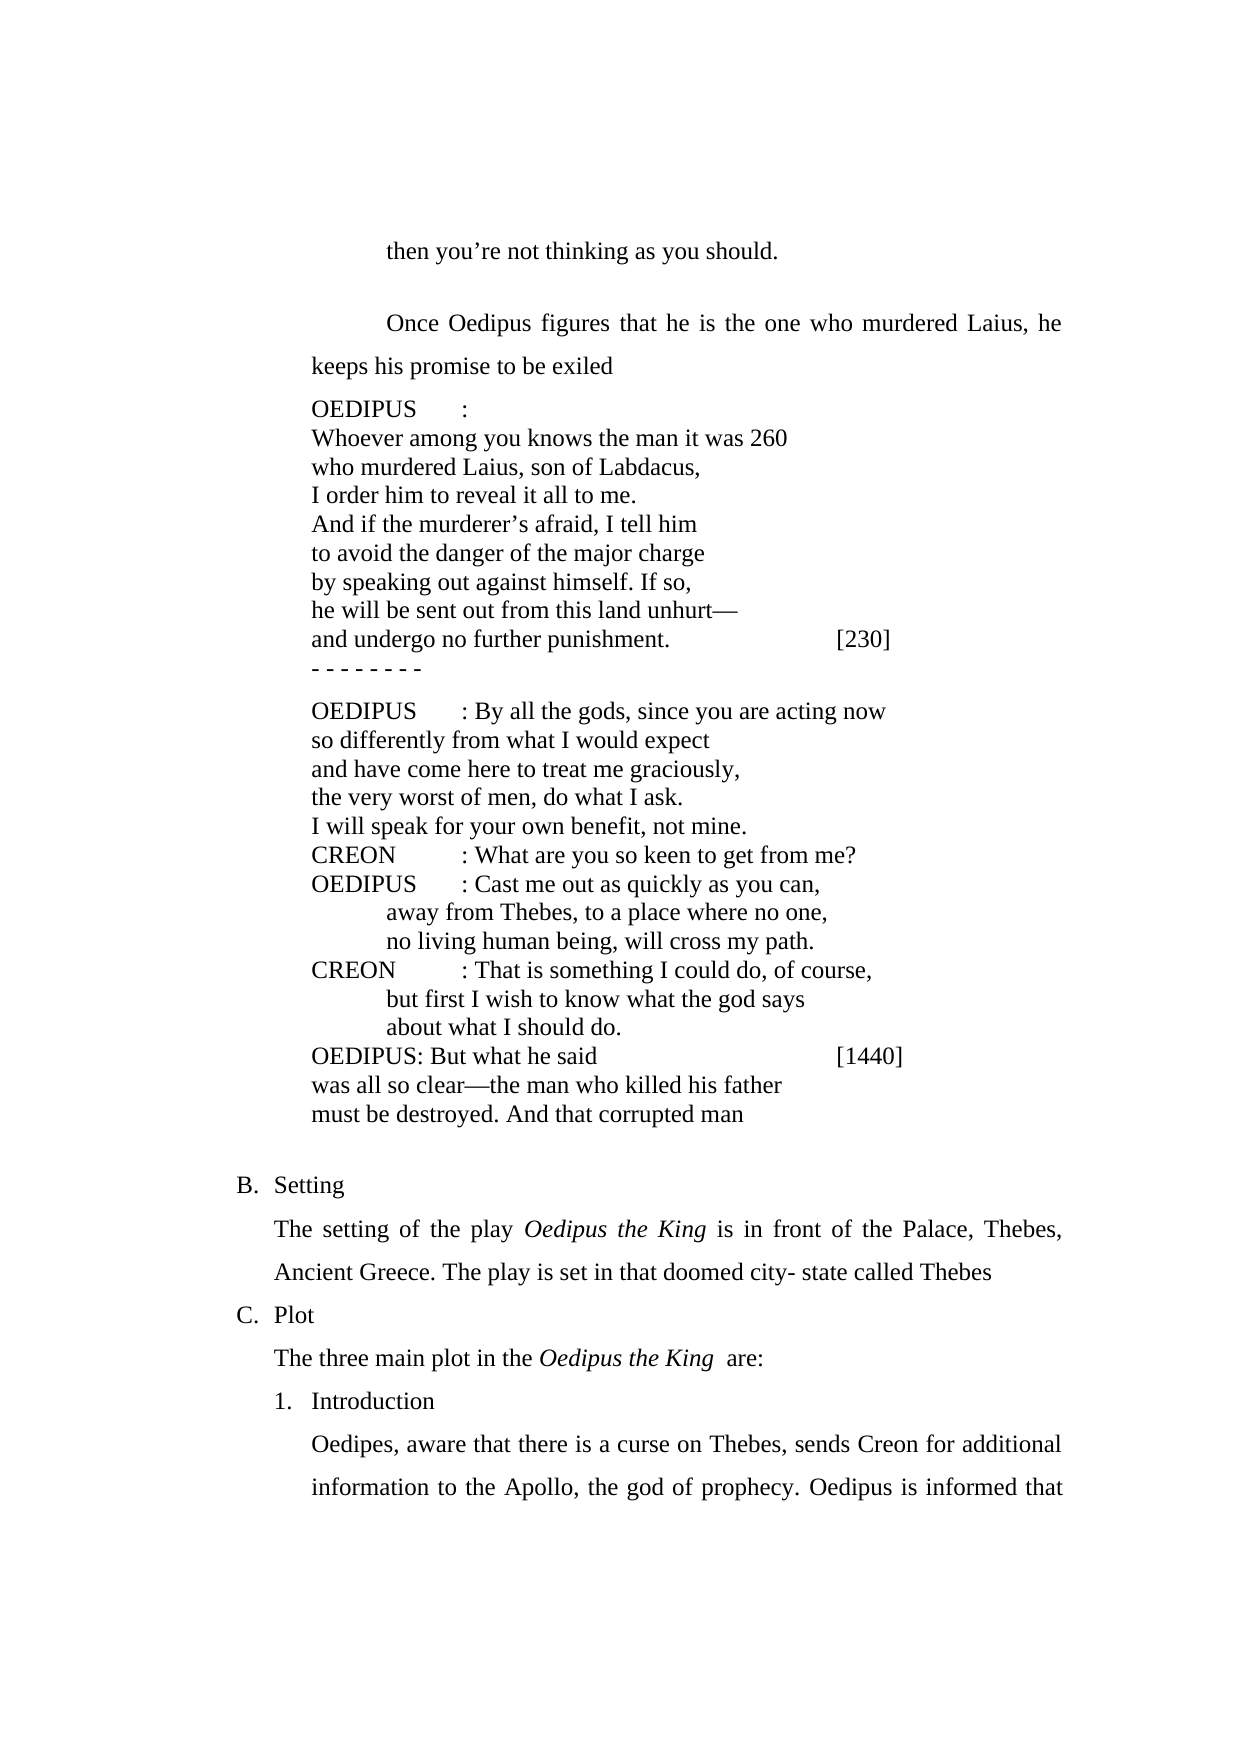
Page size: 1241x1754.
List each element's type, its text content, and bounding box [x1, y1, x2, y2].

text so differently from what I would expect [311, 725, 1063, 754]
text he will be sent out from this land unhurt— [311, 596, 1063, 624]
text and have come here to treat me graciously, [311, 754, 1063, 782]
list Plot [236, 1300, 1063, 1329]
list Introduction [274, 1386, 1063, 1415]
text who murdered Laius, son of Labdacus, [311, 452, 1063, 481]
text away from Thebes, to a place where no one, [311, 897, 1063, 926]
text CREON : What are you so keen to get from me? [236, 840, 1063, 869]
text about what I should do. [311, 1012, 1063, 1041]
list The three main plot in the Oedipus the King are: [274, 1343, 1063, 1372]
text CREON : That is something I could do, of course, [236, 955, 1063, 984]
text Once Oedipus figures that he is the one who murdered Laius, he keeps his promise to be exiled [311, 308, 1063, 380]
text must be destroyed. And that corrupted man [311, 1099, 1063, 1127]
text then you’re not thinking as you should. [311, 236, 1063, 265]
text OEDIPUS: But what he said [1440] [311, 1041, 1063, 1070]
text OEDIPUS : Cast me out as quickly as you can, [311, 869, 1063, 897]
text by speaking out against himself. If so, [311, 567, 1063, 596]
text I order him to reveal it all to me. [311, 481, 1063, 509]
text - - - - - - - - [236, 653, 1063, 682]
text was all so clear—the man who killed his father [311, 1070, 1063, 1099]
list The setting of the play Oedipus the King is in front of the Palace, Thebes, Ancient Greece. The play is set in that doomed city- state called Thebes [274, 1214, 1063, 1286]
text OEDIPUS : By all the gods, since you are acting now [311, 696, 1063, 725]
text the very worst of men, do what I ask. [311, 782, 1063, 811]
text to avoid the danger of the major charge [311, 538, 1063, 567]
text but first I wish to know what the god says [311, 984, 1063, 1012]
text and undergo no further punishment. [230] [311, 624, 1063, 653]
text OEDIPUS : [311, 394, 1063, 423]
text And if the murderer’s afraid, I tell him [311, 509, 1063, 538]
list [311, 1429, 1063, 1501]
list Setting [236, 1171, 1063, 1199]
text I will speak for your own benefit, not mine. [311, 811, 1063, 840]
text no living human being, will cross my path. [311, 926, 1063, 955]
text Whoever among you knows the man it was 260 [311, 423, 1063, 452]
